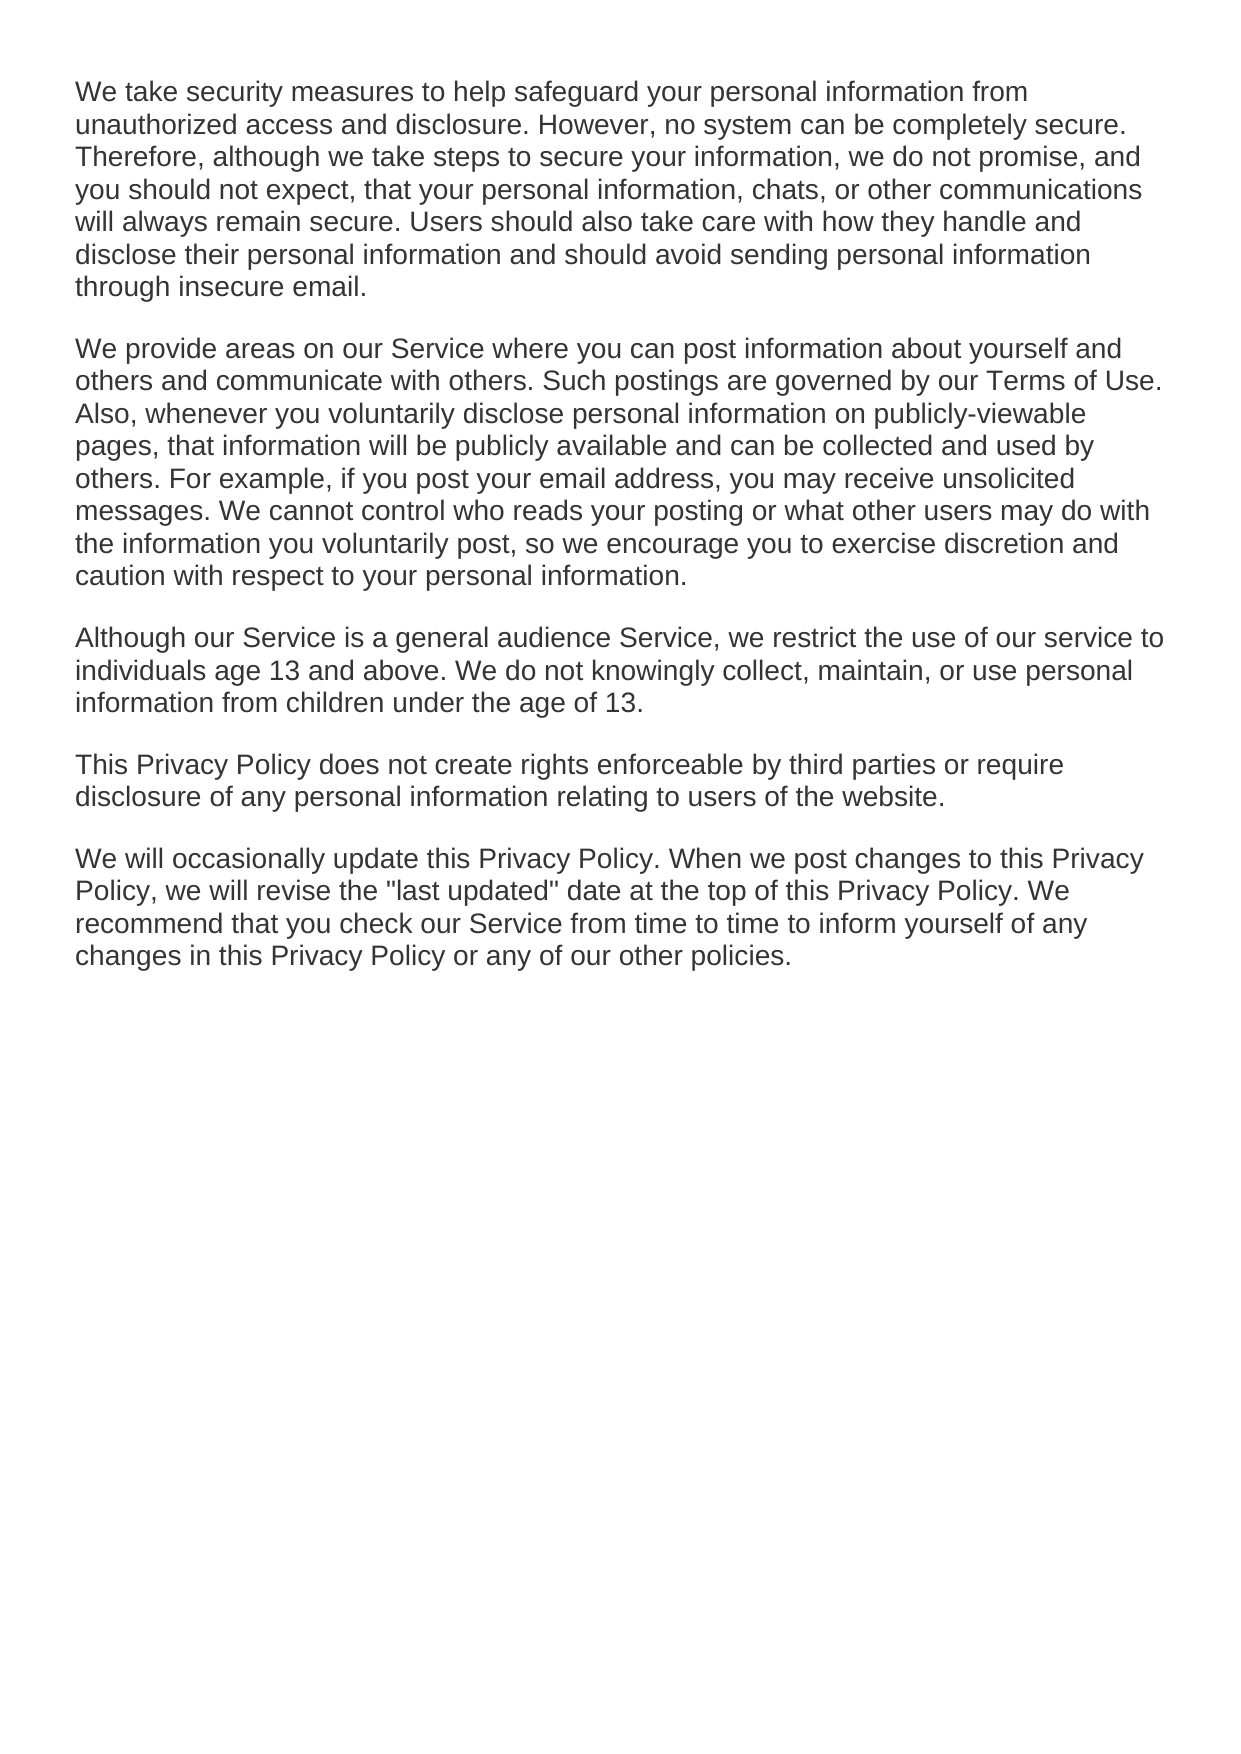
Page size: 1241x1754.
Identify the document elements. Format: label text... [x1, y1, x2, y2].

text This Privacy Policy does not create rights enforceable by third parties or require disclosure of any personal information relating to users of the website. [75, 747, 1165, 812]
text We take security measures to help safeguard your personal information from unauthorized access and disclosure. However, no system can be completely secure. Therefore, although we take steps to secure your information, we do not promise, and you should not expect, that your personal information, chats, or other communications will always remain secure. Users should also take care with how they handle and disclose their personal information and should avoid sending personal information through insecure email. [75, 75, 1165, 302]
text We will occasionally update this Privacy Policy. When we post changes to this Privacy Policy, we will revise the "last updated" date at the top of this Privacy Policy. We recommend that you check our Service from time to time to inform yourself of any changes in this Privacy Policy or any of our other policies. [75, 842, 1165, 972]
text We provide areas on our Service where you can post information about yourself and others and communicate with others. Such postings are governed by our Terms of Use. Also, whenever you voluntarily disclose personal information on publicly-viewable pages, that information will be publicly available and can be collected and used by others. For example, if you post your email address, you may receive unsolicited messages. We cannot control who reads your posting or what other users may do with the information you voluntarily post, so we encourage you to exercise discretion and caution with respect to your personal information. [75, 332, 1165, 592]
text Although our Service is a general audience Service, we restrict the use of our service to individuals age 13 and above. We do not knowingly collect, maintain, or use personal information from children under the age of 13. [75, 621, 1165, 718]
